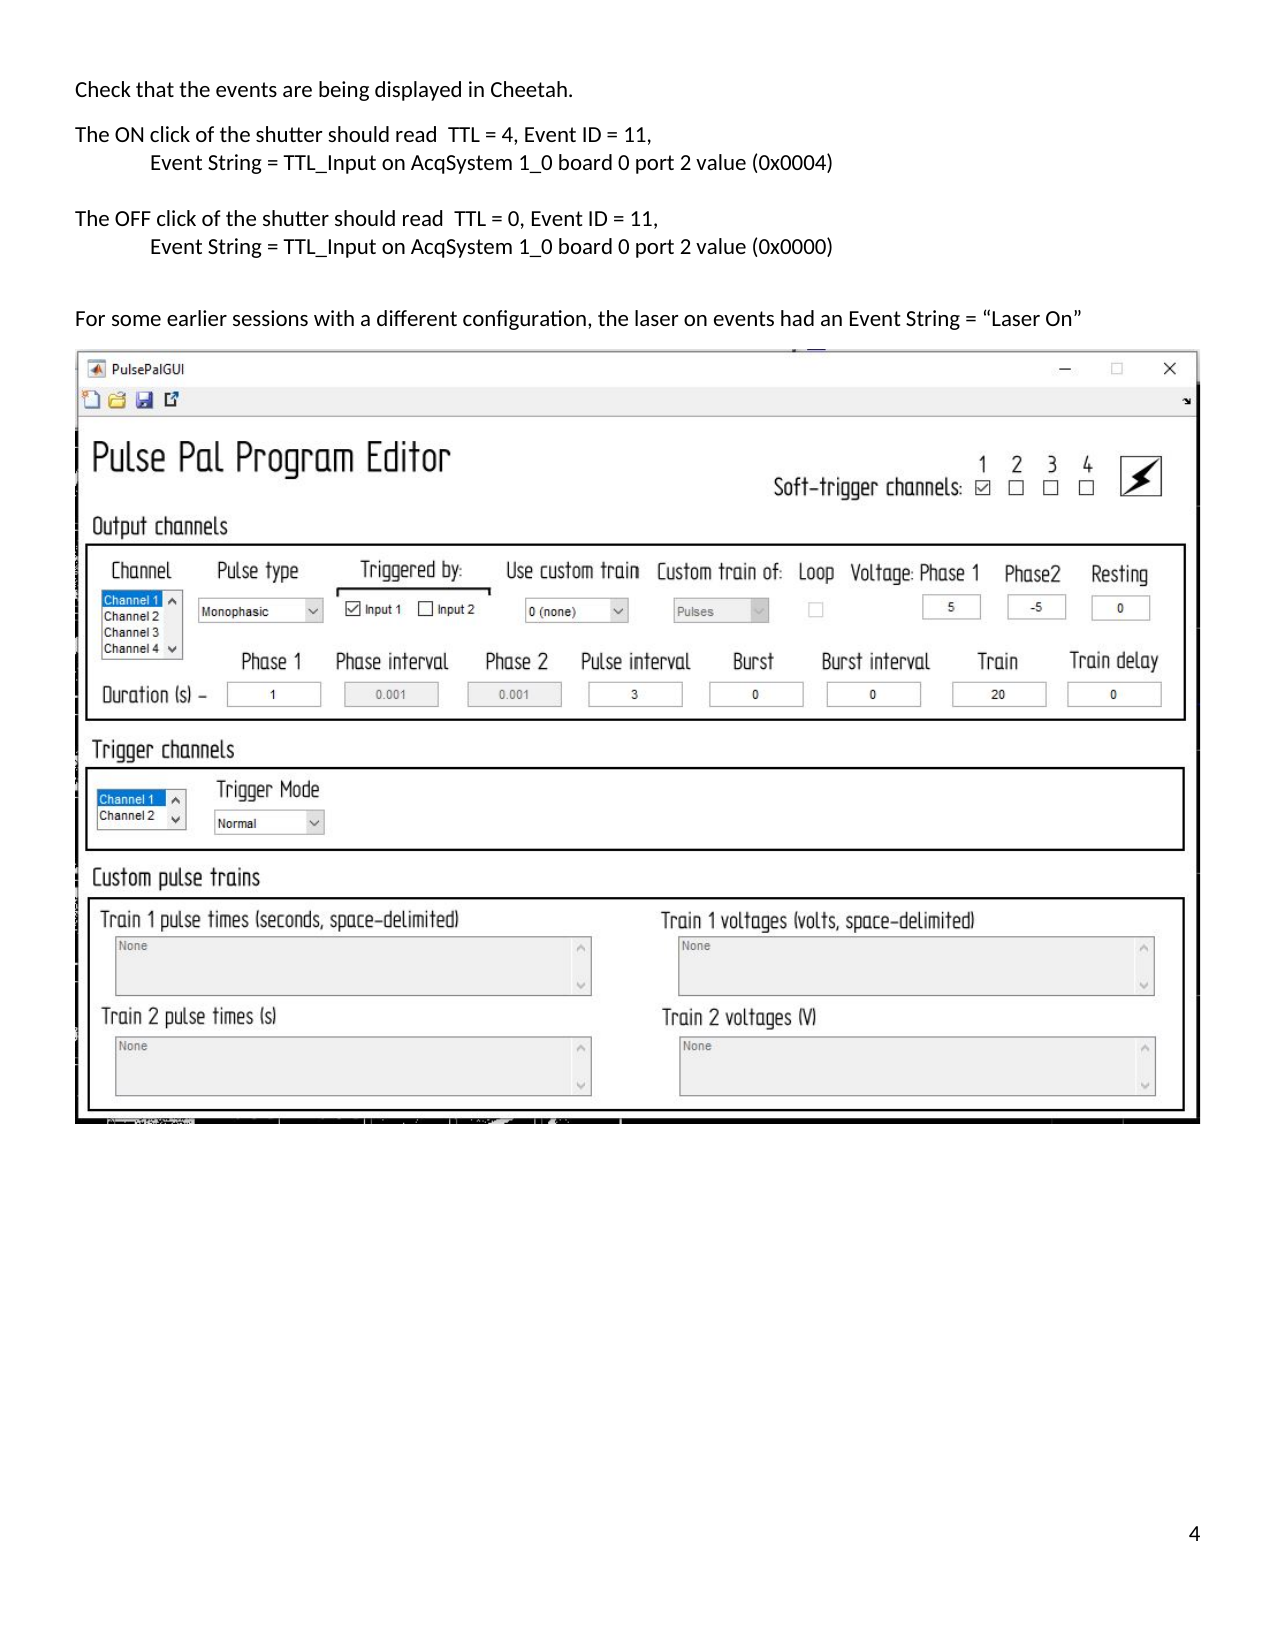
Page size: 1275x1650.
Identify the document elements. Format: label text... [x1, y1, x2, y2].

text Event String = TTL_Input on AcqSystem 1_0 board 0 port 2 value (0x0004) [75, 148, 1200, 176]
text Event String = TTL_Input on AcqSystem 1_0 board 0 port 2 value (0x0000) [75, 232, 1200, 260]
picture [75, 349, 1200, 1124]
text The ON click of the shutter should read TTL = 4, Event ID = 11, [75, 120, 1200, 148]
text The OFF click of the shutter should read TTL = 0, Event ID = 11, [75, 204, 1200, 232]
text Check that the events are being displayed in Cheetah. [75, 75, 1200, 103]
text For some earlier sessions with a different configuration, the laser on events had an Event String = “Laser On” [75, 304, 1200, 332]
